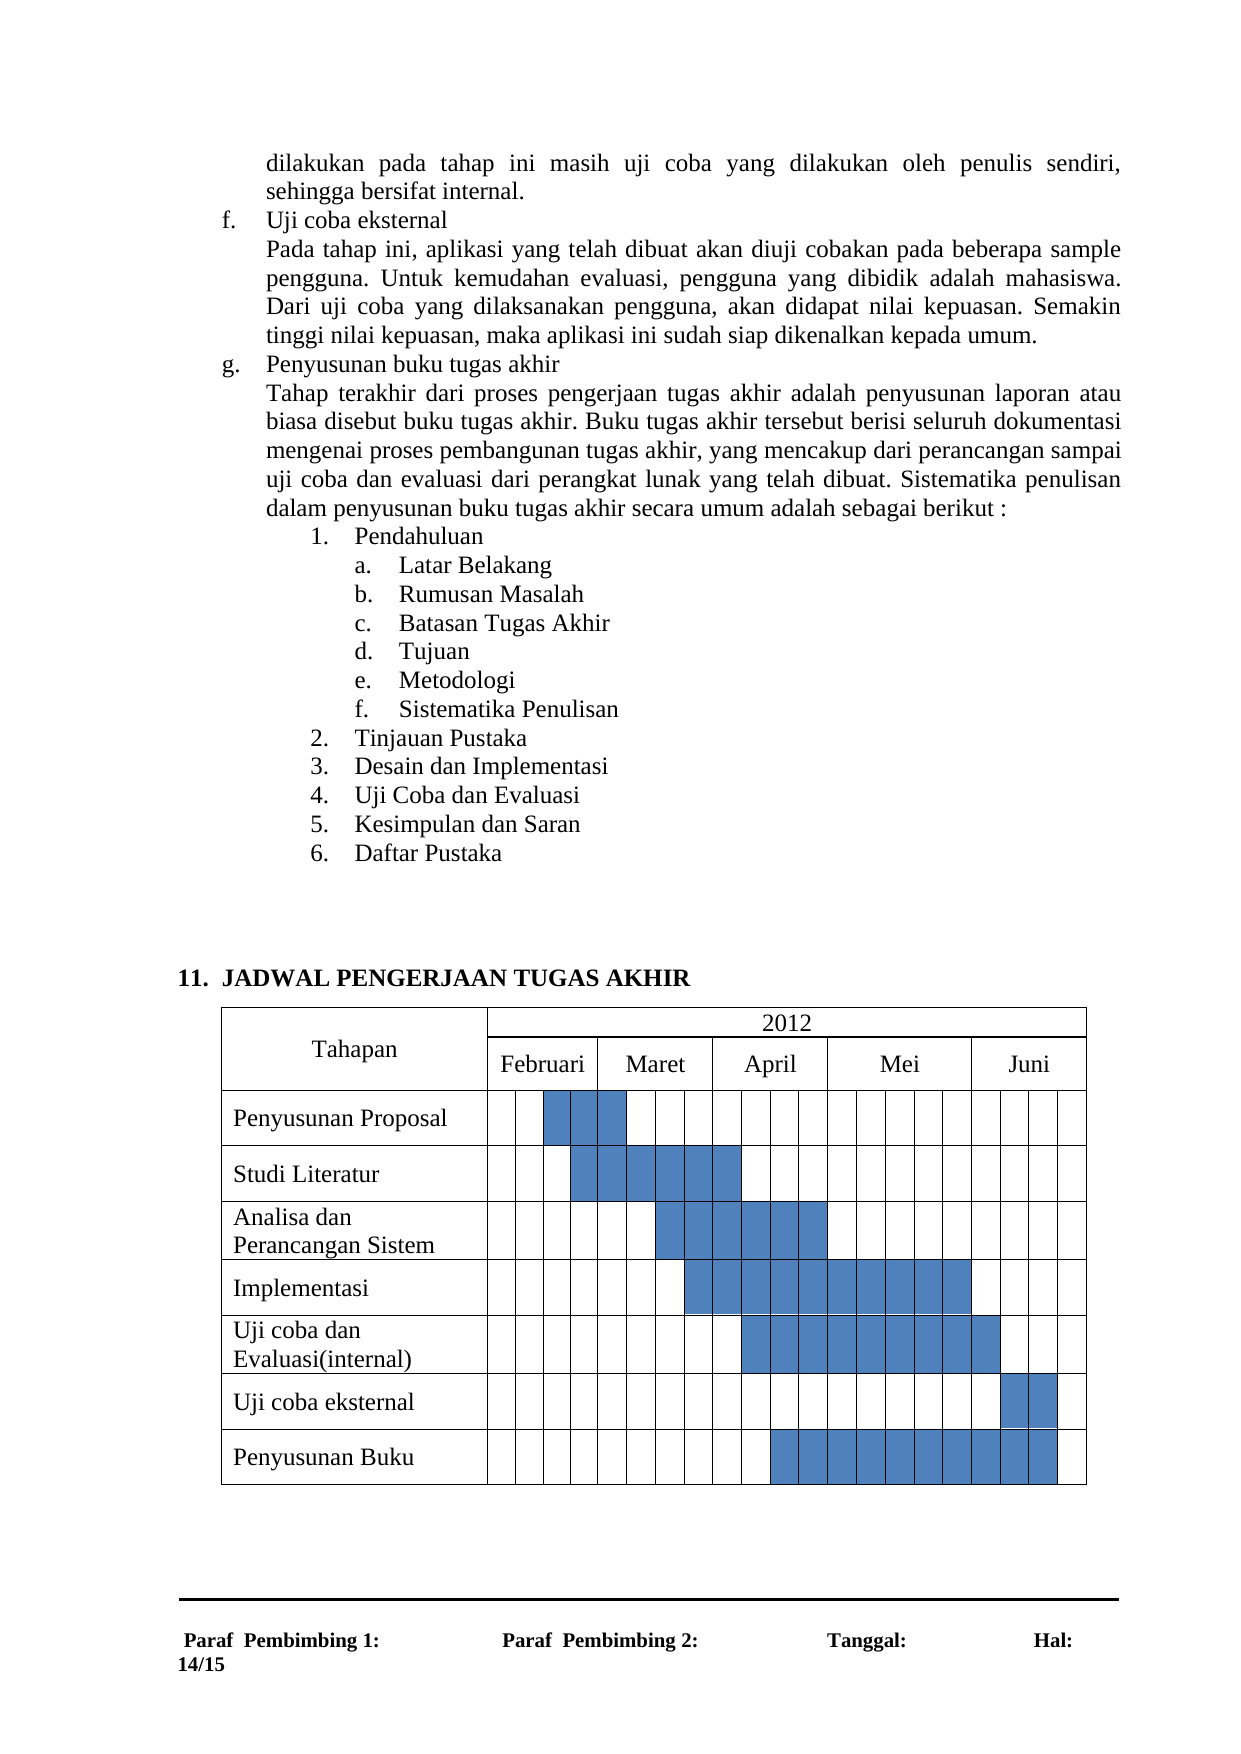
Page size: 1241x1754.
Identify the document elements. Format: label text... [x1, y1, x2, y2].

table_cell [915, 1260, 942, 1314]
table_cell [685, 1374, 712, 1428]
table_cell [742, 1146, 770, 1201]
table_cell [1029, 1374, 1057, 1428]
table_header 2012 [488, 1008, 1086, 1036]
table_cell [742, 1430, 770, 1484]
table_cell [1001, 1091, 1028, 1145]
table_cell [713, 1430, 741, 1484]
table_cell [857, 1260, 885, 1314]
table_cell [943, 1202, 971, 1259]
table_cell Analisa dan Perancangan Sistem [222, 1202, 487, 1259]
table_cell [656, 1316, 684, 1373]
table_cell Uji coba dan Evaluasi(internal) [222, 1316, 487, 1373]
table_cell Juni [972, 1038, 1086, 1090]
table_cell [886, 1146, 914, 1201]
table_cell [828, 1430, 856, 1484]
table_cell [857, 1202, 885, 1259]
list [266, 148, 1122, 205]
table_cell [972, 1202, 1000, 1259]
table_cell [742, 1374, 770, 1428]
table_cell [571, 1430, 597, 1484]
table_cell [771, 1316, 798, 1373]
table_cell [598, 1091, 626, 1145]
table_cell [1029, 1202, 1057, 1259]
table_cell [544, 1430, 570, 1484]
table_cell [1058, 1091, 1086, 1145]
table_cell [771, 1091, 798, 1145]
table_cell [656, 1202, 684, 1259]
table_cell [1029, 1146, 1057, 1201]
table_cell [972, 1316, 1000, 1373]
table_cell [713, 1091, 741, 1145]
table_cell [915, 1374, 942, 1428]
table_cell [1001, 1202, 1028, 1259]
list Latar Belakang [354, 550, 1122, 579]
table_cell [488, 1260, 515, 1314]
table_cell [857, 1316, 885, 1373]
table_cell [544, 1202, 570, 1259]
table_cell [598, 1146, 626, 1201]
list Rumusan Masalah [354, 579, 1122, 608]
table_cell [571, 1091, 597, 1145]
table_cell [742, 1260, 770, 1314]
table_cell [516, 1430, 543, 1484]
table_cell [943, 1374, 971, 1428]
table_cell [544, 1260, 570, 1314]
table_cell [516, 1316, 543, 1373]
table_cell [488, 1091, 515, 1145]
table_cell [571, 1146, 597, 1201]
table_cell [915, 1146, 942, 1201]
table_cell [1029, 1316, 1057, 1373]
table_cell [915, 1430, 942, 1484]
table_cell [1058, 1202, 1086, 1259]
table_cell [685, 1091, 712, 1145]
table_cell [828, 1091, 856, 1145]
table_cell [598, 1374, 626, 1428]
table_cell Studi Literatur [222, 1146, 487, 1201]
table_cell [742, 1091, 770, 1145]
table_cell Implementasi [222, 1260, 487, 1314]
table_cell [598, 1202, 626, 1259]
list Penyusunan buku tugas akhir [222, 349, 1122, 378]
table_cell [713, 1260, 741, 1314]
table_cell [656, 1430, 684, 1484]
table_cell Penyusunan Buku [222, 1430, 487, 1484]
table_cell [713, 1374, 741, 1428]
table_cell [544, 1374, 570, 1428]
table_cell [828, 1202, 856, 1259]
table_cell [571, 1374, 597, 1428]
table_cell [627, 1316, 655, 1373]
table_cell [516, 1146, 543, 1201]
table_cell [685, 1146, 712, 1201]
table_cell [1058, 1146, 1086, 1201]
table_cell [886, 1316, 914, 1373]
table_cell [857, 1091, 885, 1145]
table_cell [1001, 1260, 1028, 1314]
table_cell [915, 1202, 942, 1259]
table_cell [972, 1374, 1000, 1428]
table_cell [488, 1202, 515, 1259]
table_cell [627, 1091, 655, 1145]
table_cell [1058, 1374, 1086, 1428]
table_cell Penyusunan Proposal [222, 1091, 487, 1145]
table_cell [656, 1091, 684, 1145]
table_cell [488, 1316, 515, 1373]
list Uji Coba dan Evaluasi [310, 780, 1122, 809]
table_cell [713, 1316, 741, 1373]
table_cell [656, 1146, 684, 1201]
table_cell [1001, 1430, 1028, 1484]
table_cell [1029, 1260, 1057, 1314]
table_cell [1058, 1430, 1086, 1484]
table_cell [685, 1316, 712, 1373]
table_cell [972, 1430, 1000, 1484]
list Metodologi [354, 665, 1122, 694]
list Kesimpulan dan Saran [310, 809, 1122, 838]
table_cell [598, 1430, 626, 1484]
subtitle JADWAL PENGERJAAN TUGAS AKHIR [177, 963, 1122, 992]
table_cell [828, 1146, 856, 1201]
table_cell [516, 1374, 543, 1428]
table_cell [1001, 1316, 1028, 1373]
table_cell Uji coba eksternal [222, 1374, 487, 1428]
table_cell [488, 1374, 515, 1428]
table_cell [685, 1260, 712, 1314]
list Tujuan [354, 636, 1122, 665]
table_cell [886, 1430, 914, 1484]
table_cell [1029, 1091, 1057, 1145]
table_cell [943, 1260, 971, 1314]
table_cell [1029, 1430, 1057, 1484]
list Sistematika Penulisan [354, 694, 1122, 723]
table_cell [627, 1146, 655, 1201]
table_cell [943, 1430, 971, 1484]
table_cell [799, 1430, 827, 1484]
table_cell [857, 1430, 885, 1484]
table_cell [972, 1146, 1000, 1201]
table_cell [972, 1260, 1000, 1314]
table_cell [544, 1146, 570, 1201]
table_cell [516, 1091, 543, 1145]
table_cell [799, 1260, 827, 1314]
table_cell [627, 1374, 655, 1428]
list Pendahuluan [310, 521, 1122, 550]
table_cell [627, 1260, 655, 1314]
table_cell [598, 1316, 626, 1373]
table_cell [857, 1374, 885, 1428]
table_cell [1058, 1260, 1086, 1314]
table_cell [886, 1374, 914, 1428]
table_cell [713, 1146, 741, 1201]
table_cell [799, 1146, 827, 1201]
list Tinjauan Pustaka [310, 723, 1122, 751]
table_cell [1001, 1146, 1028, 1201]
list Pada tahap ini, aplikasi yang telah dibuat akan diuji cobakan pada beberapa sample pengguna. Untuk kemudahan evaluasi, pengguna yang dibidik adalah mahasiswa. Dari uji coba yang dilaksanakan pengguna, akan didapat nilai kepuasan. Semakin tinggi nilai kepuasan, maka aplikasi ini sudah siap dikenalkan kepada umum. [266, 234, 1122, 349]
table_cell [799, 1091, 827, 1145]
table_cell [886, 1091, 914, 1145]
table_cell [685, 1430, 712, 1484]
table_cell Maret [598, 1038, 712, 1090]
table_cell [771, 1374, 798, 1428]
table_cell Mei [828, 1038, 971, 1090]
table_cell [713, 1202, 741, 1259]
table_cell [627, 1202, 655, 1259]
list Uji coba eksternal [222, 205, 1122, 234]
table_cell [771, 1260, 798, 1314]
table_cell [1001, 1374, 1028, 1428]
table_cell [1058, 1316, 1086, 1373]
table_cell [571, 1316, 597, 1373]
table_cell [516, 1202, 543, 1259]
table_cell [799, 1202, 827, 1259]
table_cell [685, 1202, 712, 1259]
table_cell [488, 1430, 515, 1484]
table_cell [571, 1260, 597, 1314]
table_cell [771, 1430, 798, 1484]
table_cell [742, 1316, 770, 1373]
table_cell [571, 1202, 597, 1259]
table_cell [857, 1146, 885, 1201]
table_cell Februari [488, 1038, 597, 1090]
table_cell [799, 1316, 827, 1373]
table_cell [488, 1146, 515, 1201]
table_cell [656, 1260, 684, 1314]
table_cell [627, 1430, 655, 1484]
table_cell [598, 1260, 626, 1314]
table_cell [771, 1202, 798, 1259]
list Tahap terakhir dari proses pengerjaan tugas akhir adalah penyusunan laporan atau biasa disebut buku tugas akhir. Buku tugas akhir tersebut berisi seluruh dokumentasi mengenai proses pembangunan tugas akhir, yang mencakup dari perancangan sampai uji coba dan evaluasi dari perangkat lunak yang telah dibuat. Sistematika penulisan dalam penyusunan buku tugas akhir secara umum adalah sebagai berikut : [266, 378, 1122, 521]
table_cell [828, 1374, 856, 1428]
table_cell April [713, 1038, 827, 1090]
table_cell [828, 1316, 856, 1373]
table_cell [943, 1091, 971, 1145]
table_cell [886, 1202, 914, 1259]
list Desain dan Implementasi [310, 751, 1122, 780]
table_cell [544, 1316, 570, 1373]
list Daftar Pustaka [310, 838, 1122, 866]
table_cell [886, 1260, 914, 1314]
table_cell [516, 1260, 543, 1314]
table_cell [771, 1146, 798, 1201]
table_cell [656, 1374, 684, 1428]
table_cell [972, 1091, 1000, 1145]
table_header Tahapan [222, 1008, 487, 1090]
table_cell [828, 1260, 856, 1314]
table_cell [915, 1316, 942, 1373]
table_cell [915, 1091, 942, 1145]
table_cell [544, 1091, 570, 1145]
table_cell [943, 1146, 971, 1201]
table_cell [799, 1374, 827, 1428]
table_cell [943, 1316, 971, 1373]
list Batasan Tugas Akhir [354, 608, 1122, 636]
table_cell [742, 1202, 770, 1259]
